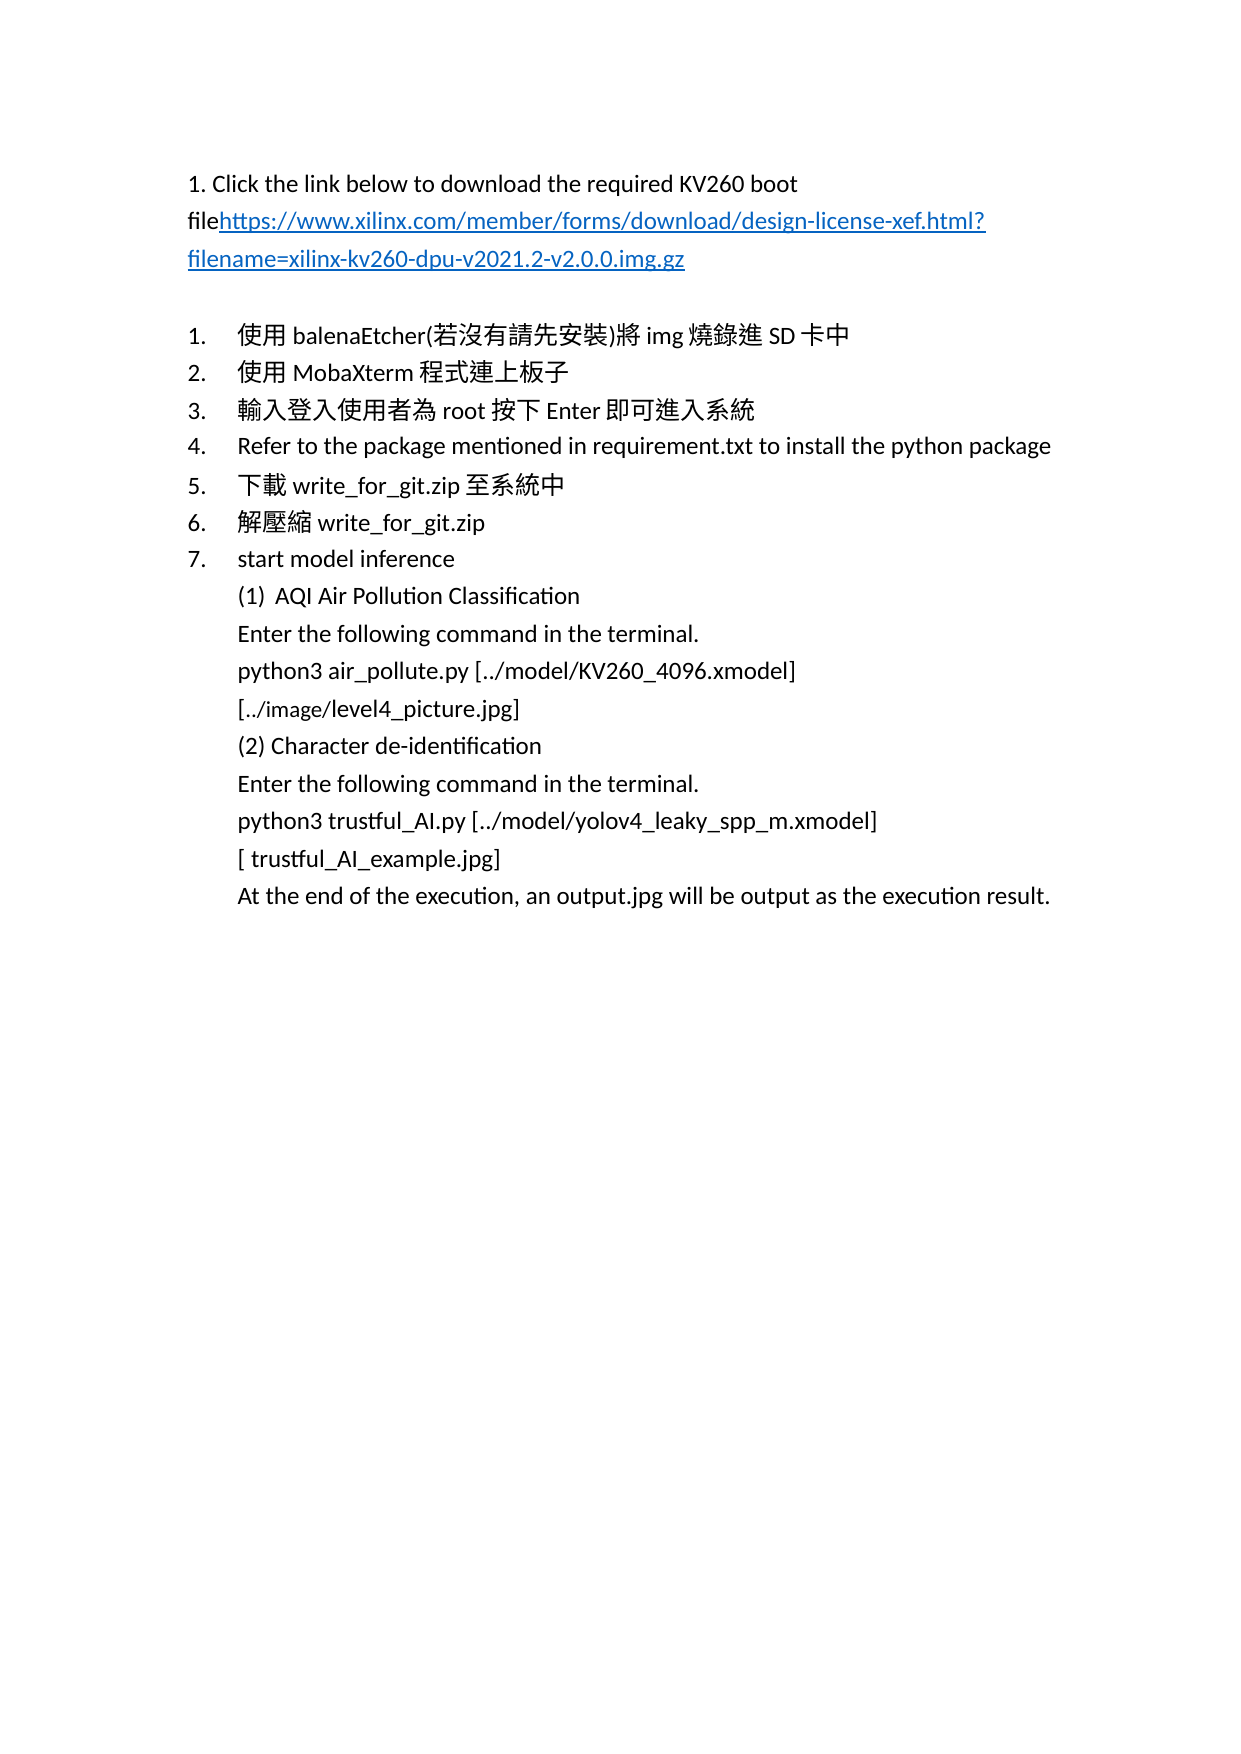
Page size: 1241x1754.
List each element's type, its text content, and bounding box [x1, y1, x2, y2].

text python3 trustful_AI.py [../model/yolov4_leaky_spp_m.xmodel][ trustful_AI_example.jpg] [237, 802, 1053, 877]
list 使用MobaXterm程式連上板子 [187, 352, 1053, 389]
text At the end of the execution, an output.jpg will be output as the execution result. [187, 877, 1053, 914]
text Enter the following command in the terminal. [237, 614, 1053, 652]
list Refer to the package mentioned in requirement.txt to install the python package [187, 427, 1053, 464]
text (2) Character de-identification [237, 727, 1053, 764]
list 下載write_for_git.zip至系統中 [187, 464, 1053, 502]
text 1. Click the link below to download the required KV260 boot filehttps://www.xilinx.com/member/forms/download/design-license-xef.html?filename=xilinx-kv260-dpu-v2021.2-v2.0.0.img.gz [187, 164, 1053, 277]
list 使用balenaEtcher(若沒有請先安裝)將img燒錄進SD卡中 [187, 314, 1053, 352]
list start model inference [187, 539, 1053, 577]
text python3 air_pollute.py [../model/KV260_4096.xmodel] [../image/level4_picture.jpg] [237, 652, 1053, 727]
list 輸入登入使用者為root 按下Enter即可進入系統 [187, 389, 1053, 427]
list AQI Air Pollution Classification [237, 577, 1053, 614]
text Enter the following command in the terminal. [237, 764, 1053, 802]
list 解壓縮write_for_git.zip [187, 502, 1053, 539]
